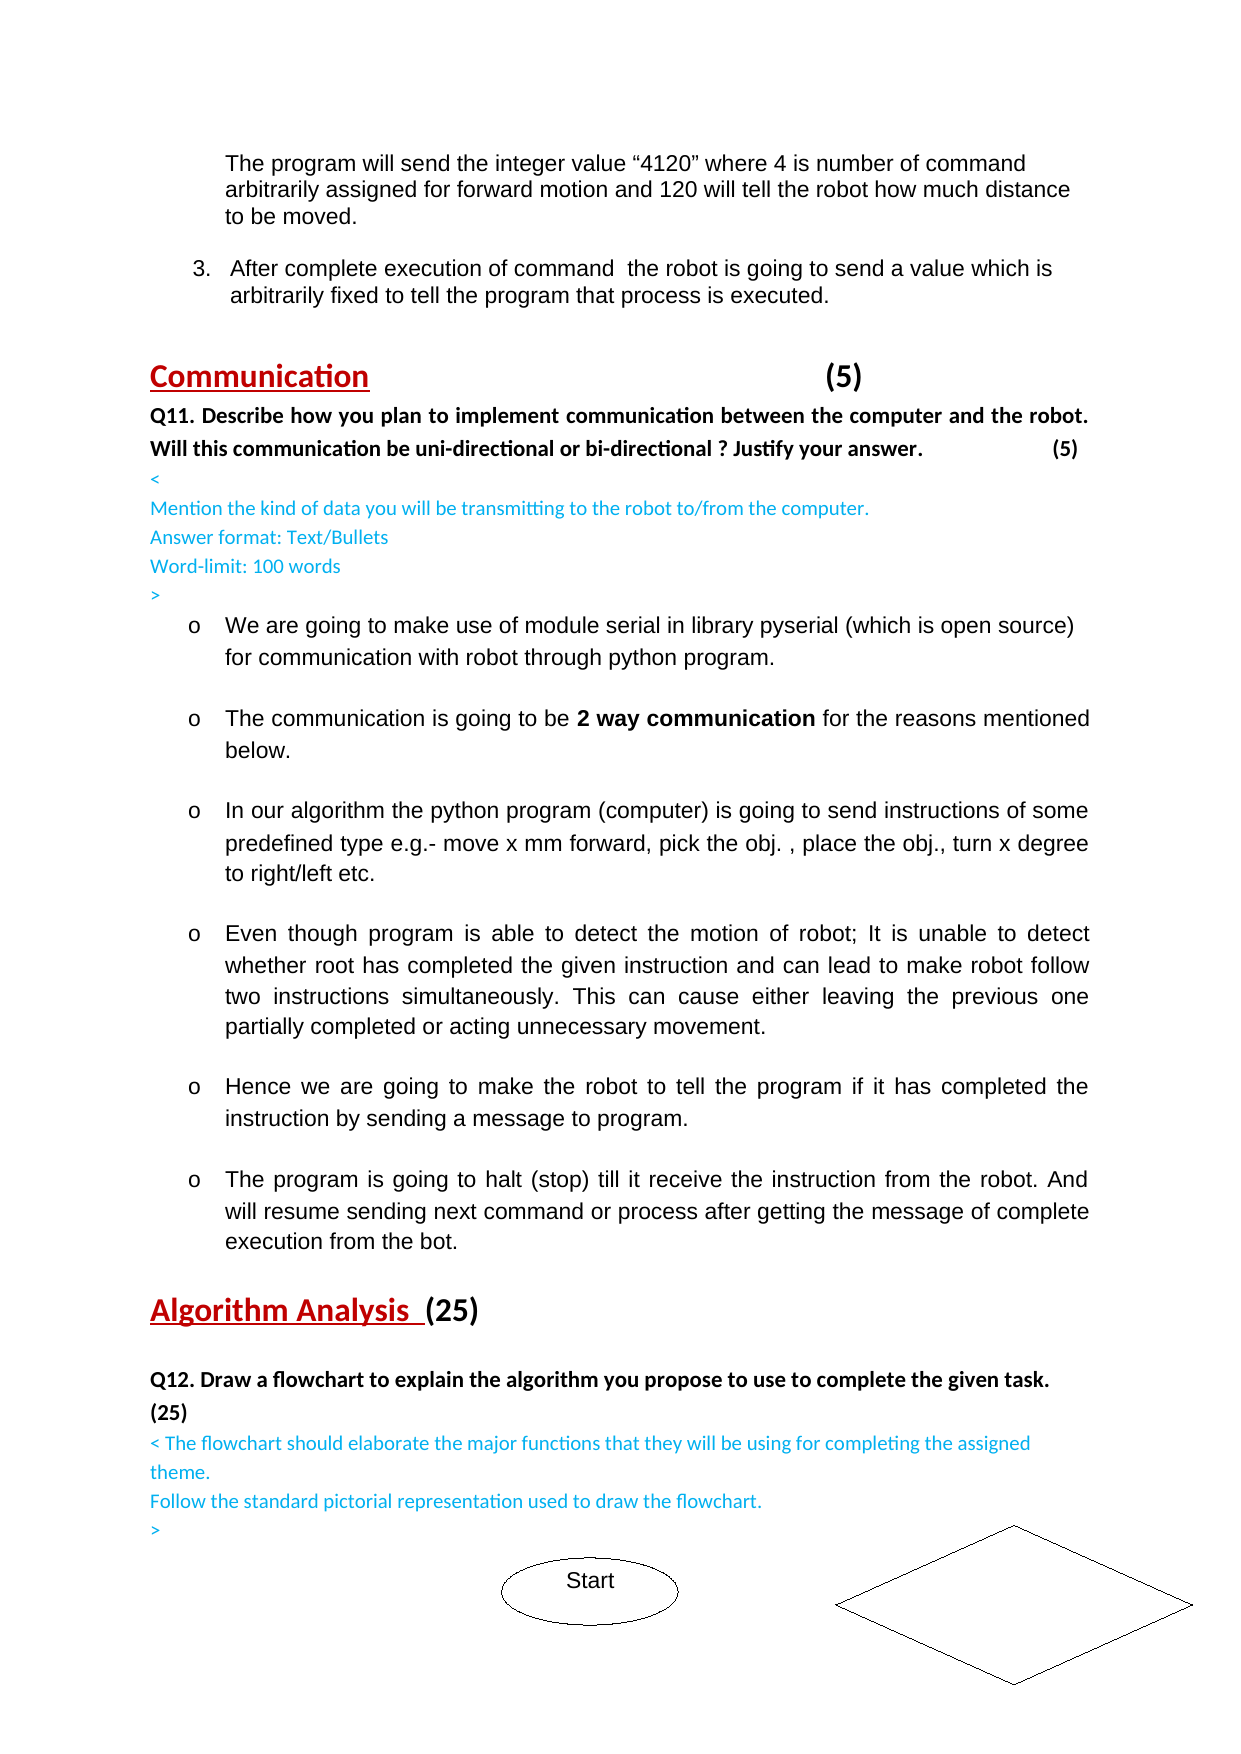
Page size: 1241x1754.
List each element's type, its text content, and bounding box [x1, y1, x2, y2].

text Follow the standard pictorial representation used to draw the flowchart. [150, 1488, 1090, 1514]
list We are going to make use of module serial in library pyserial (which is open source) [187, 612, 1090, 640]
text Q12. Draw a flowchart to explain the algorithm you propose to use to complete the given task. (25) [150, 1366, 1090, 1426]
text Word-limit: 100 words [150, 553, 1090, 579]
list The communication is going to be 2 way communication for the reasons mentioned below. [187, 705, 1090, 763]
text The program will send the integer value “4120” where 4 is number of command arbitrarily assigned for forward motion and 120 will tell the robot how much distance to be moved. [225, 150, 1090, 229]
text > [150, 1517, 1090, 1543]
text Q11. Describe how you plan to implement communication between the computer and the robot. Will this communication be uni-directional or bi-directional ? Justify your answer. (5) [150, 402, 1090, 462]
text Answer format: Text/Bullets [150, 524, 1090, 550]
text < The flowchart should elaborate the major functions that they will be using for completing the assigned theme. [150, 1430, 1090, 1484]
list After complete execution of command the robot is going to send a value which is arbitrarily fixed to tell the program that process is executed. [192, 255, 1090, 308]
list The program is going to halt (stop) till it receive the instruction from the robot. And will resume sending next command or process after getting the message of complete execution from the bot. [187, 1166, 1090, 1254]
text Communication (5) [150, 355, 1090, 396]
text Mention the kind of data you will be transmitting to the robot to/from the computer. [150, 495, 1090, 521]
text < [150, 466, 1090, 491]
text for communication with robot through python program. [150, 644, 1090, 671]
list In our algorithm the python program (computer) is going to send instructions of some predefined type e.g.- move x mm forward, pick the obj. , place the obj., turn x degree to right/left etc. [187, 797, 1090, 886]
text > [150, 583, 1090, 608]
text Algorithm Analysis (25) [150, 1289, 1090, 1329]
list Even though program is able to detect the motion of robot; It is unable to detect whether root has completed the given instruction and can lead to make robot follow two instructions simultaneously. This can cause either leaving the previous one partially completed or acting unnecessary movement. [187, 920, 1090, 1039]
list Hence we are going to make the robot to tell the program if it has completed the instruction by sending a message to program. [187, 1073, 1090, 1132]
